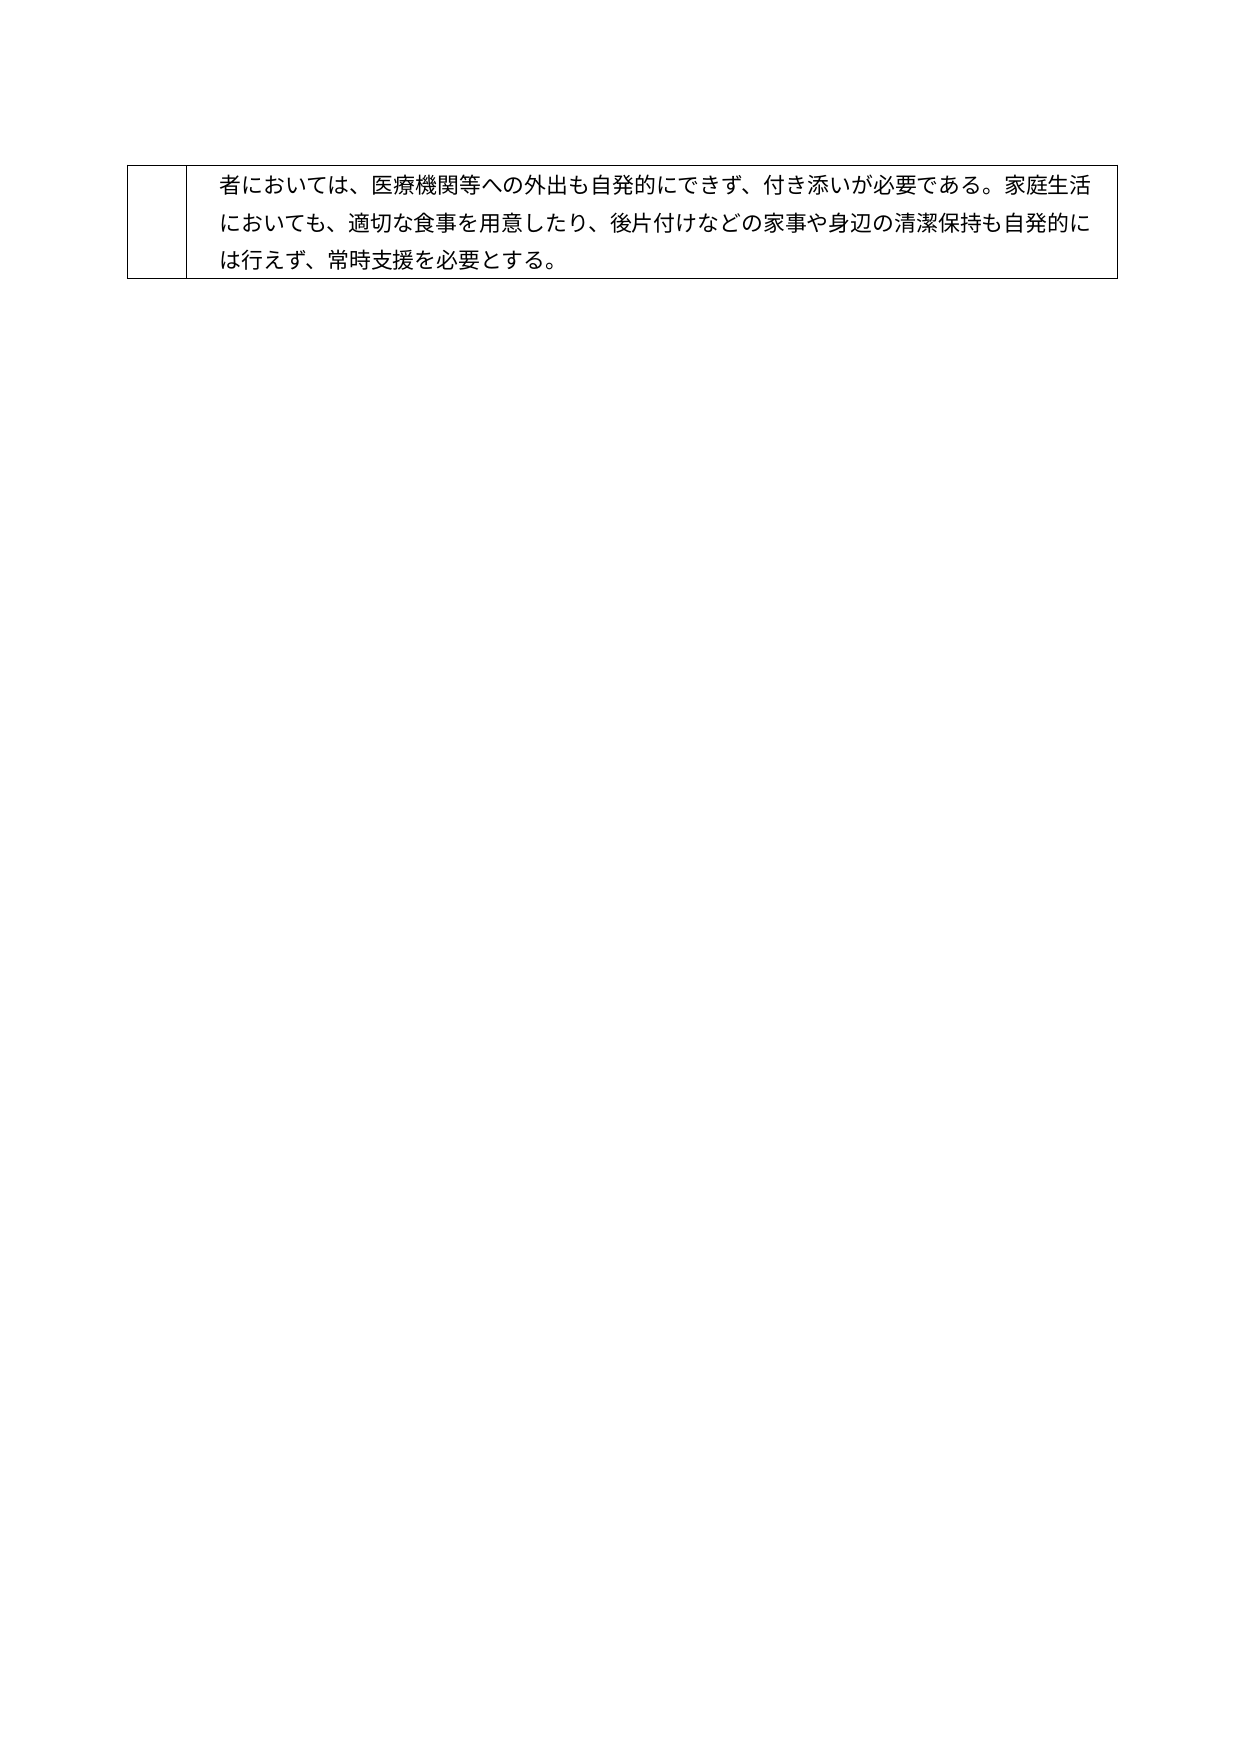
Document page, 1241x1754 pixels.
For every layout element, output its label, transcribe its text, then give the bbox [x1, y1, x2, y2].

table_cell ５ [128, 166, 186, 278]
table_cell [187, 166, 1117, 278]
